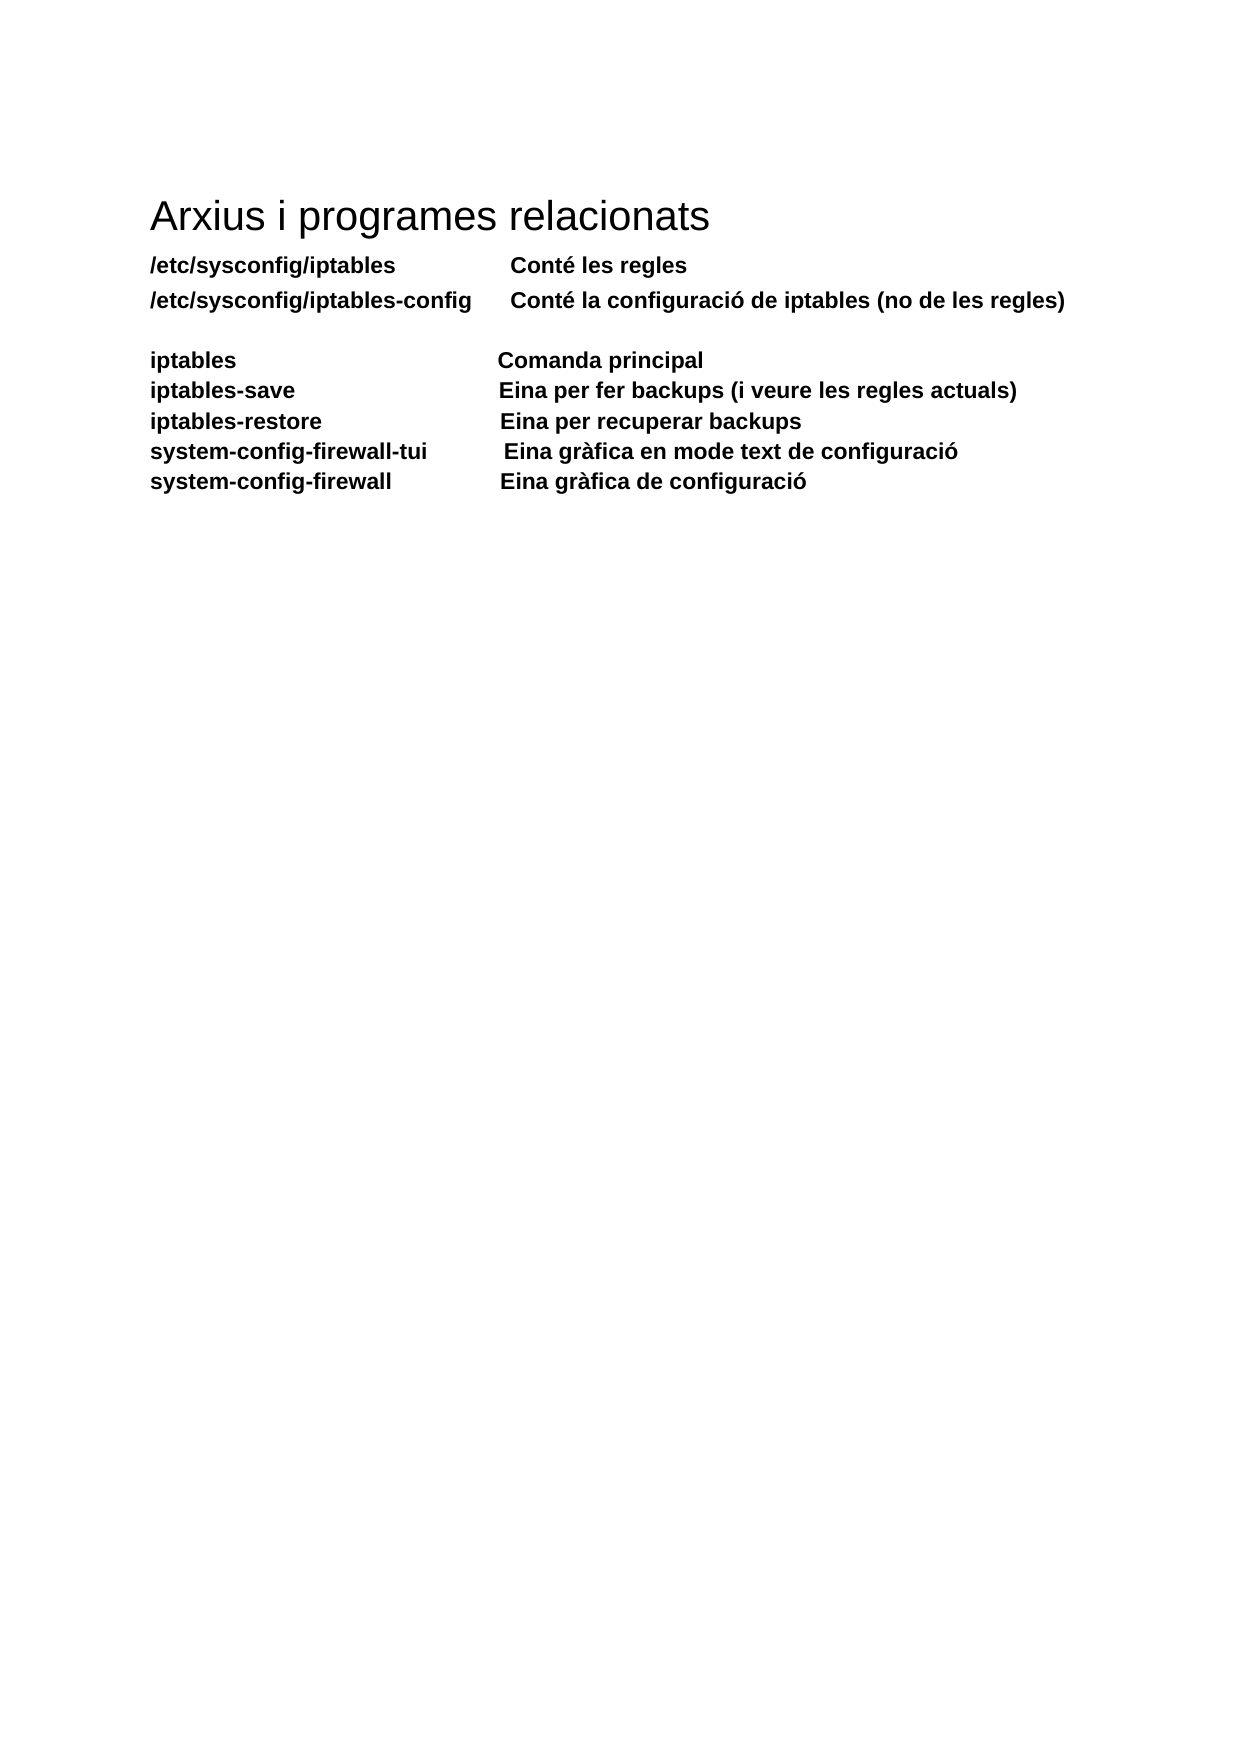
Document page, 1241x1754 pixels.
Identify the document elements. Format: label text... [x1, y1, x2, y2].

text iptables Comanda principal [150, 347, 1090, 373]
subtitle Arxius i programes relacionats [150, 192, 1090, 239]
text iptables-restore Eina per recuperar backups [150, 408, 1090, 434]
text system-config-firewall-tui Eina gràfica en mode text de configuració [150, 438, 1090, 464]
text system-config-firewall Eina gràfica de configuració [150, 468, 1090, 494]
text /etc/sysconfig/iptables Conté les regles [150, 252, 1090, 278]
text iptables-save Eina per fer backups (i veure les regles actuals) [150, 377, 1090, 404]
text /etc/sysconfig/iptables-config Conté la configuració de iptables (no de les regles) [150, 287, 1090, 313]
